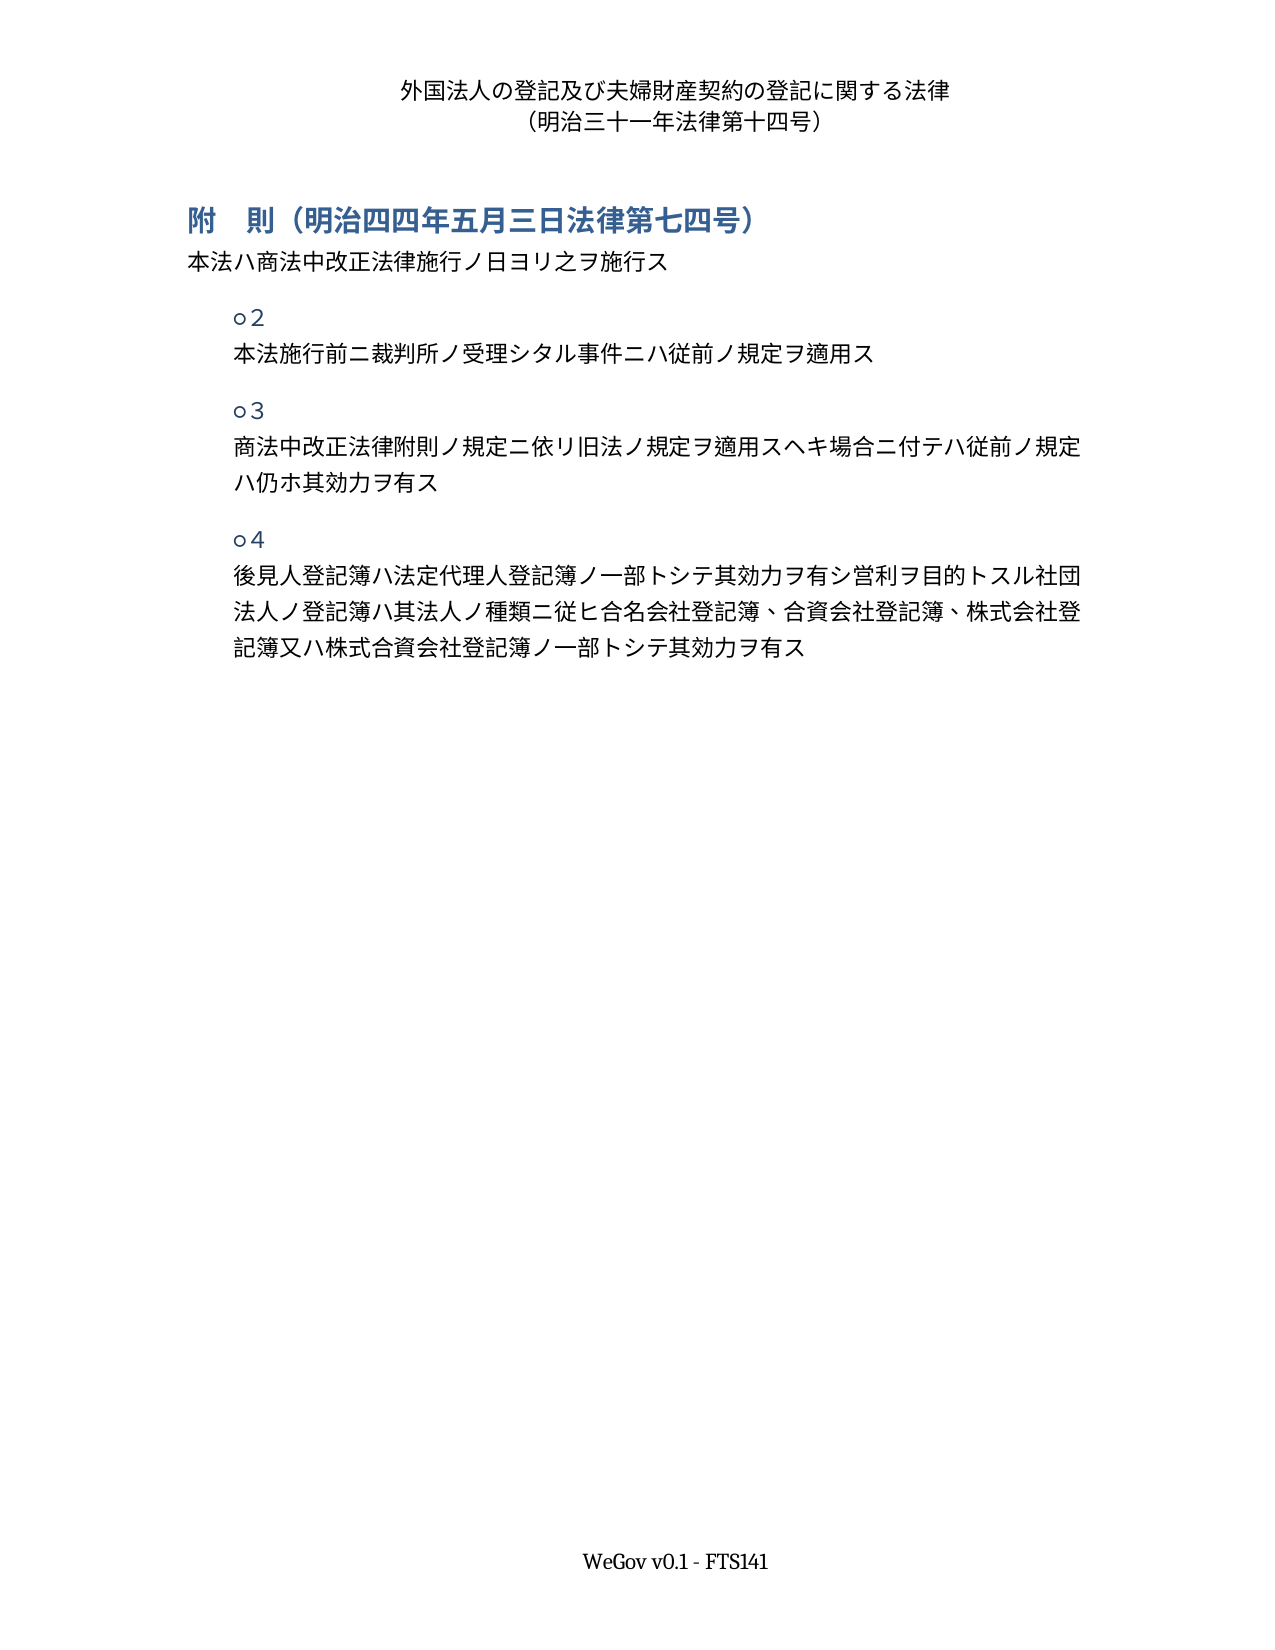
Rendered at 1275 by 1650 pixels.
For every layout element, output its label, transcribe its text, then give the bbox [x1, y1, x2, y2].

text 本法施行前ニ裁判所ノ受理シタル事件ニハ従前ノ規定ヲ適用ス [233, 338, 1087, 369]
text 商法中改正法律附則ノ規定ニ依リ旧法ノ規定ヲ適用スヘキ場合ニ付テハ従前ノ規定ハ仍ホ其効力ヲ有ス [233, 431, 1087, 498]
subtitle ○４ [233, 524, 1087, 555]
subtitle 附 則（明治四四年五月三日法律第七四号） [187, 200, 1087, 240]
subtitle ○３ [233, 395, 1087, 426]
text 本法ハ商法中改正法律施行ノ日ヨリ之ヲ施行ス [187, 246, 1087, 277]
text 後見人登記簿ハ法定代理人登記簿ノ一部トシテ其効力ヲ有シ営利ヲ目的トスル社団法人ノ登記簿ハ其法人ノ種類ニ従ヒ合名会社登記簿、合資会社登記簿、株式会社登記簿又ハ株式合資会社登記簿ノ一部トシテ其効力ヲ有ス [233, 560, 1087, 663]
subtitle ○２ [233, 302, 1087, 334]
